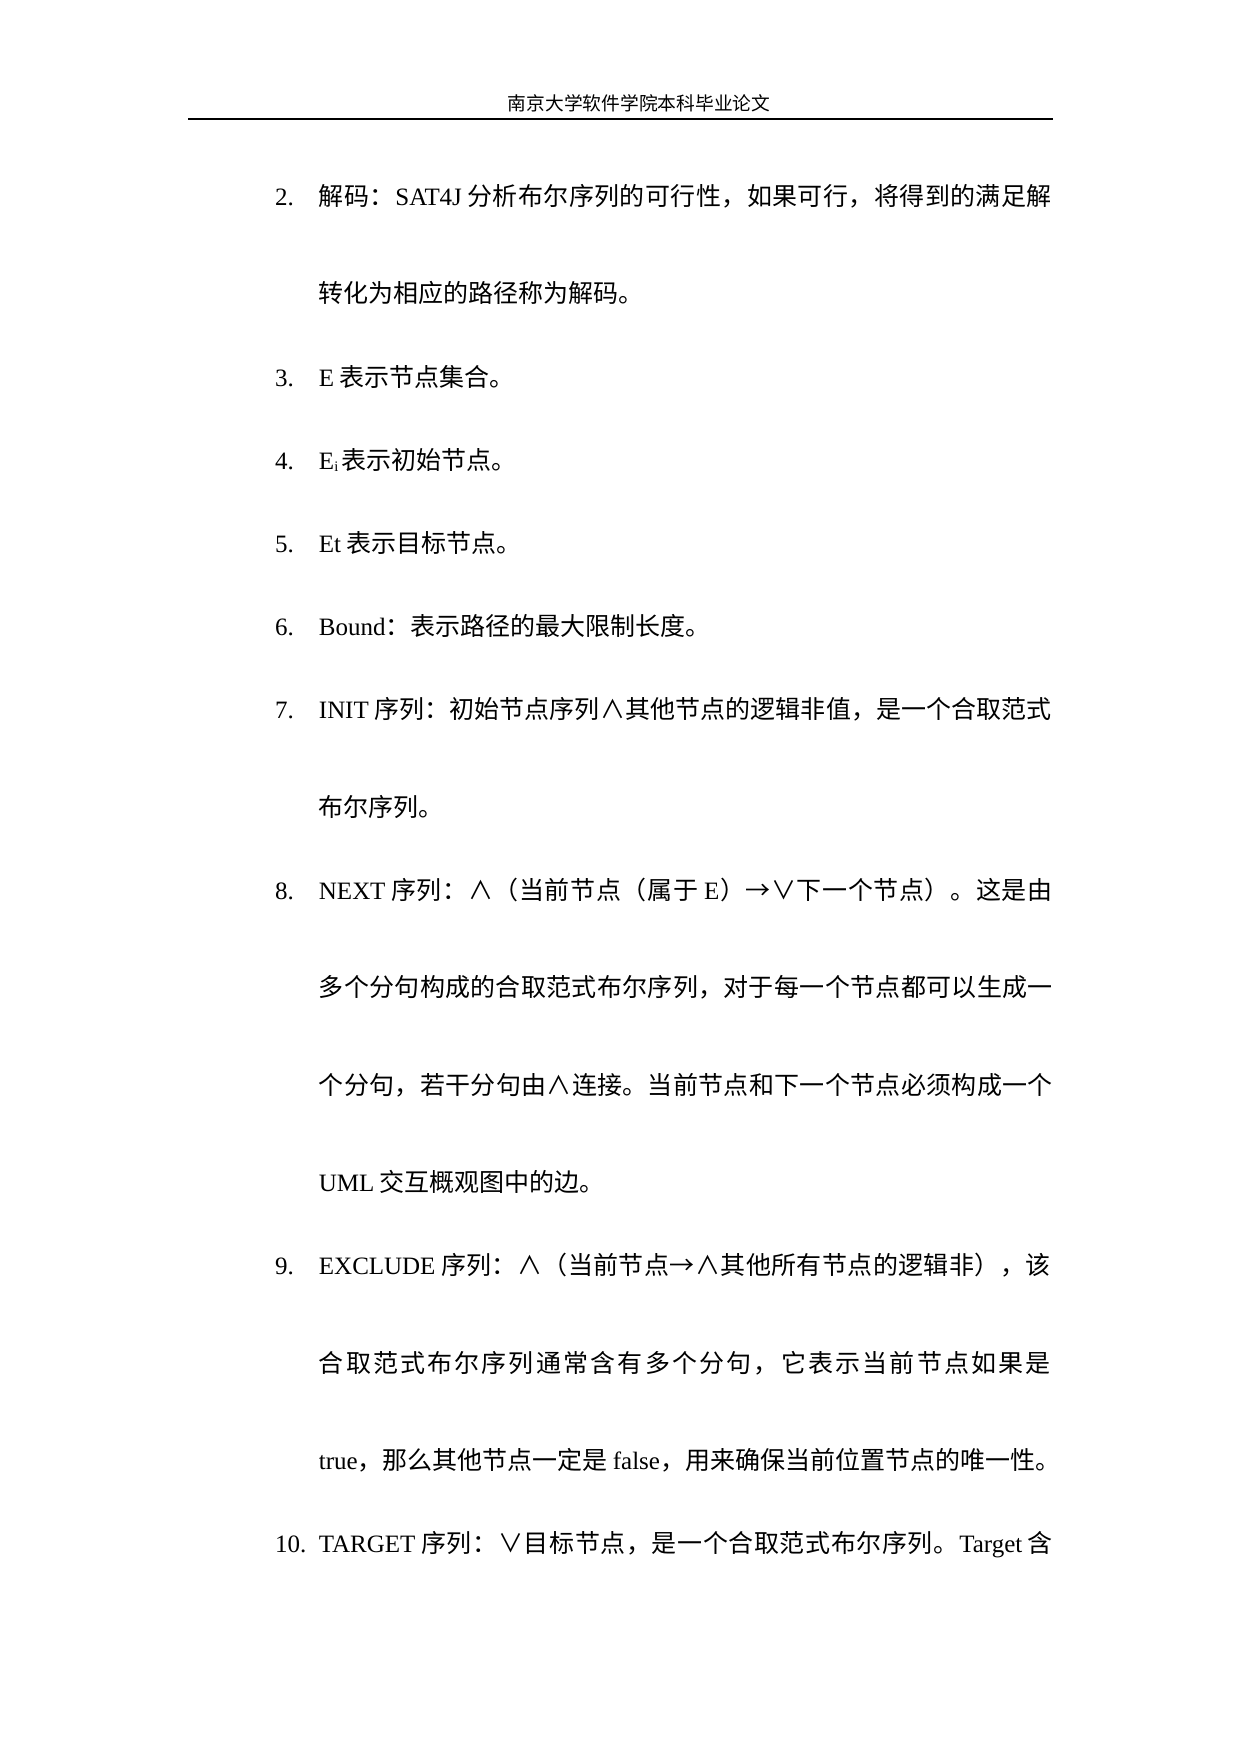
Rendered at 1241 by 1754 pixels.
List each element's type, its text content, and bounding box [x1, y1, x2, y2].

list Bound：表示路径的最大限制长度。 [275, 592, 1053, 657]
list NEXT序列：∧（当前节点（属于E）→∨下一个节点）。这是由多个分句构成的合取范式布尔序列，对于每一个节点都可以生成一个分句，若干分句由∧连接。当前节点和下一个节点必须构成一个UML交互概观图中的边。 [275, 856, 1053, 1213]
list INIT序列：初始节点序列∧其他节点的逻辑非值，是一个合取范式布尔序列。 [275, 675, 1053, 838]
list EXCLUDE序列：∧（当前节点→∧其他所有节点的逻辑非），该合取范式布尔序列通常含有多个分句，它表示当前节点如果是true，那么其他节点一定是false，用来确保当前位置节点的唯一性。 [275, 1231, 1053, 1491]
list Et表示目标节点。 [275, 509, 1053, 574]
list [275, 1509, 1053, 1574]
list E表示节点集合。 [275, 343, 1053, 408]
list Ei表示初始节点。 [275, 426, 1053, 491]
list 解码：SAT4J分析布尔序列的可行性，如果可行，将得到的满足解转化为相应的路径称为解码。 [275, 162, 1053, 324]
